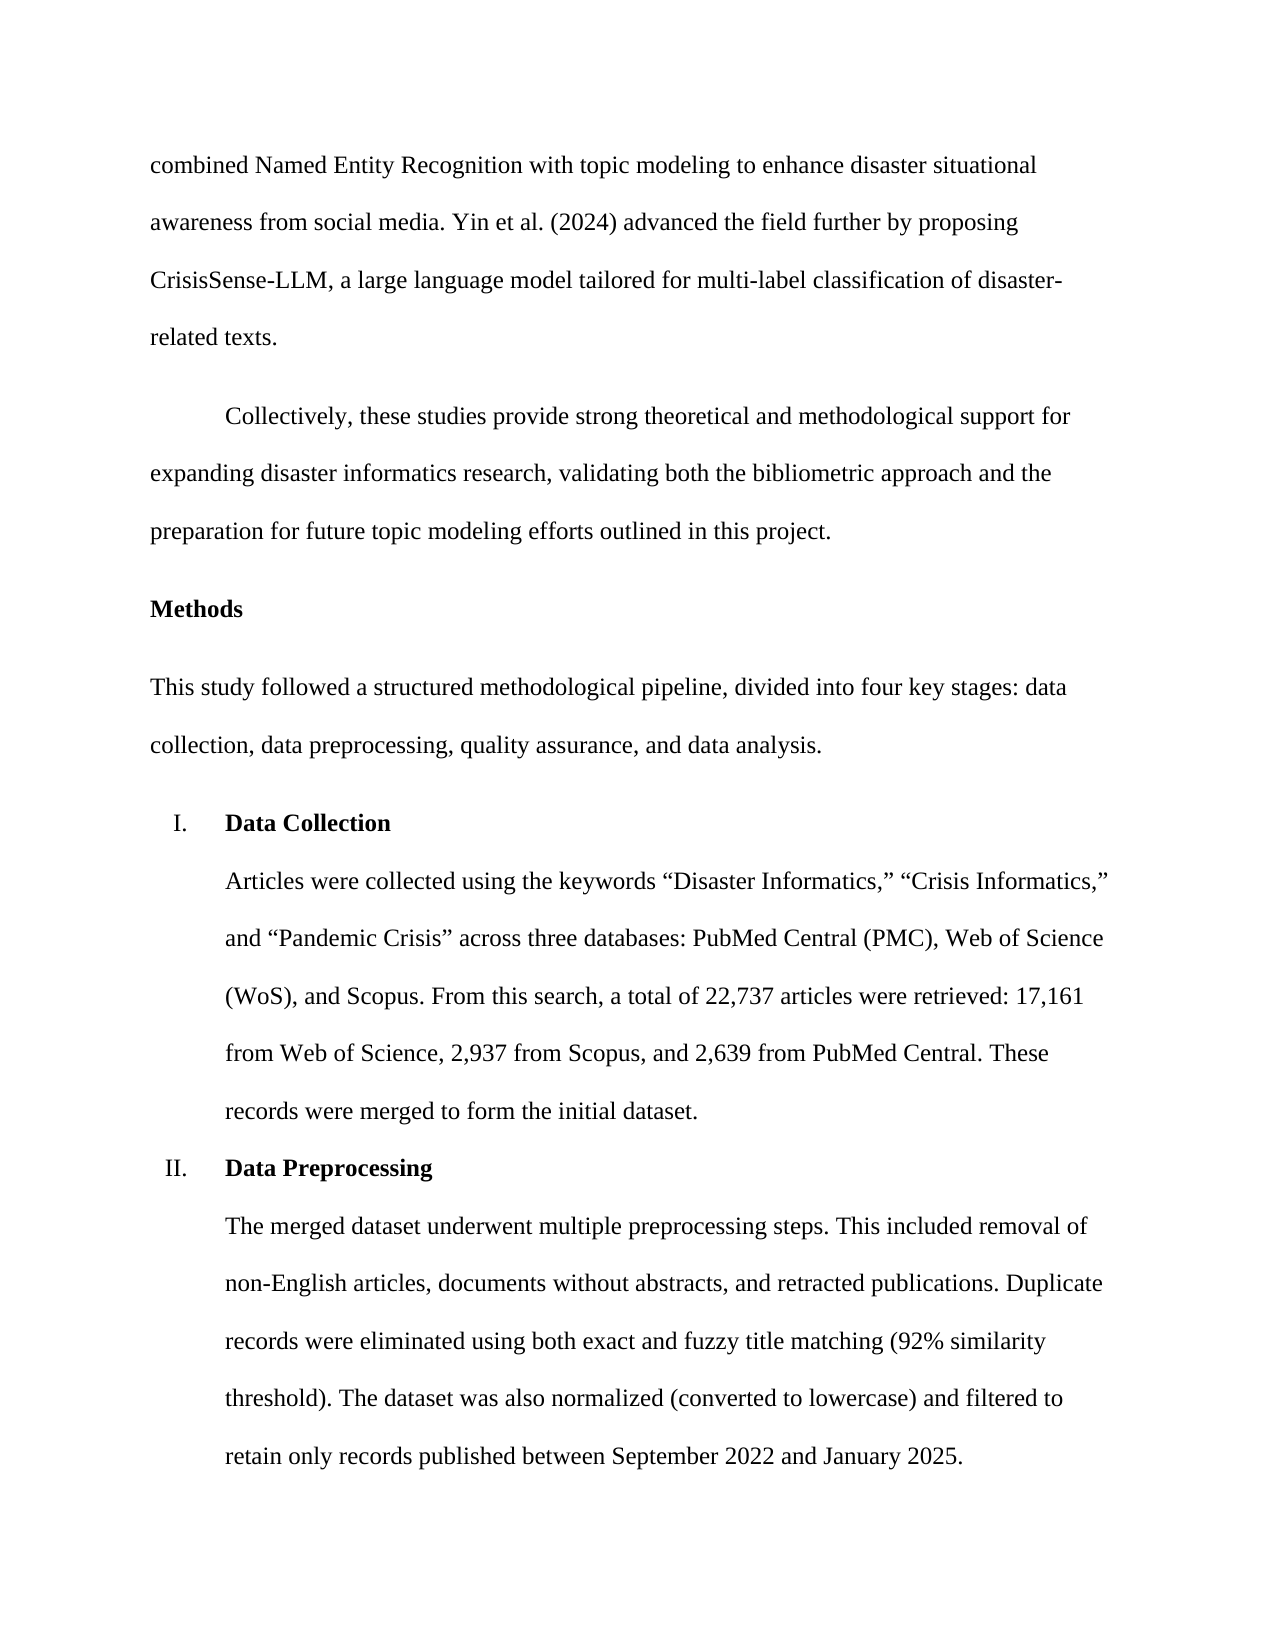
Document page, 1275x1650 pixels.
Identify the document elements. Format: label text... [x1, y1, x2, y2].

list Data Collection Articles were collected using the keywords “Disaster Informatics,” “Crisis Informatics,” and “Pandemic Crisis” across three databases: PubMed Central (PMC), Web of Science (WoS), and Scopus. From this search, a total of 22,737 articles were retrieved: 17,161 from Web of Science, 2,937 from Scopus, and 2,639 from PubMed Central. These records were merged to form the initial dataset. [187, 808, 1125, 1124]
text Collectively, these studies provide strong theoretical and methodological support for expanding disaster informatics research, validating both the bibliometric approach and the preparation for future topic modeling efforts outlined in this project. [150, 401, 1125, 544]
text Methods [150, 594, 1125, 623]
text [150, 150, 1125, 351]
text This study followed a structured methodological pipeline, divided into four key stages: data collection, data preprocessing, quality assurance, and data analysis. [150, 672, 1125, 759]
list Data Preprocessing The merged dataset underwent multiple preprocessing steps. This included removal of non-English articles, documents without abstracts, and retracted publications. Duplicate records were eliminated using both exact and fuzzy title matching (92% similarity threshold). The dataset was also normalized (converted to lowercase) and filtered to retain only records published between September 2022 and January 2025. [187, 1153, 1125, 1469]
